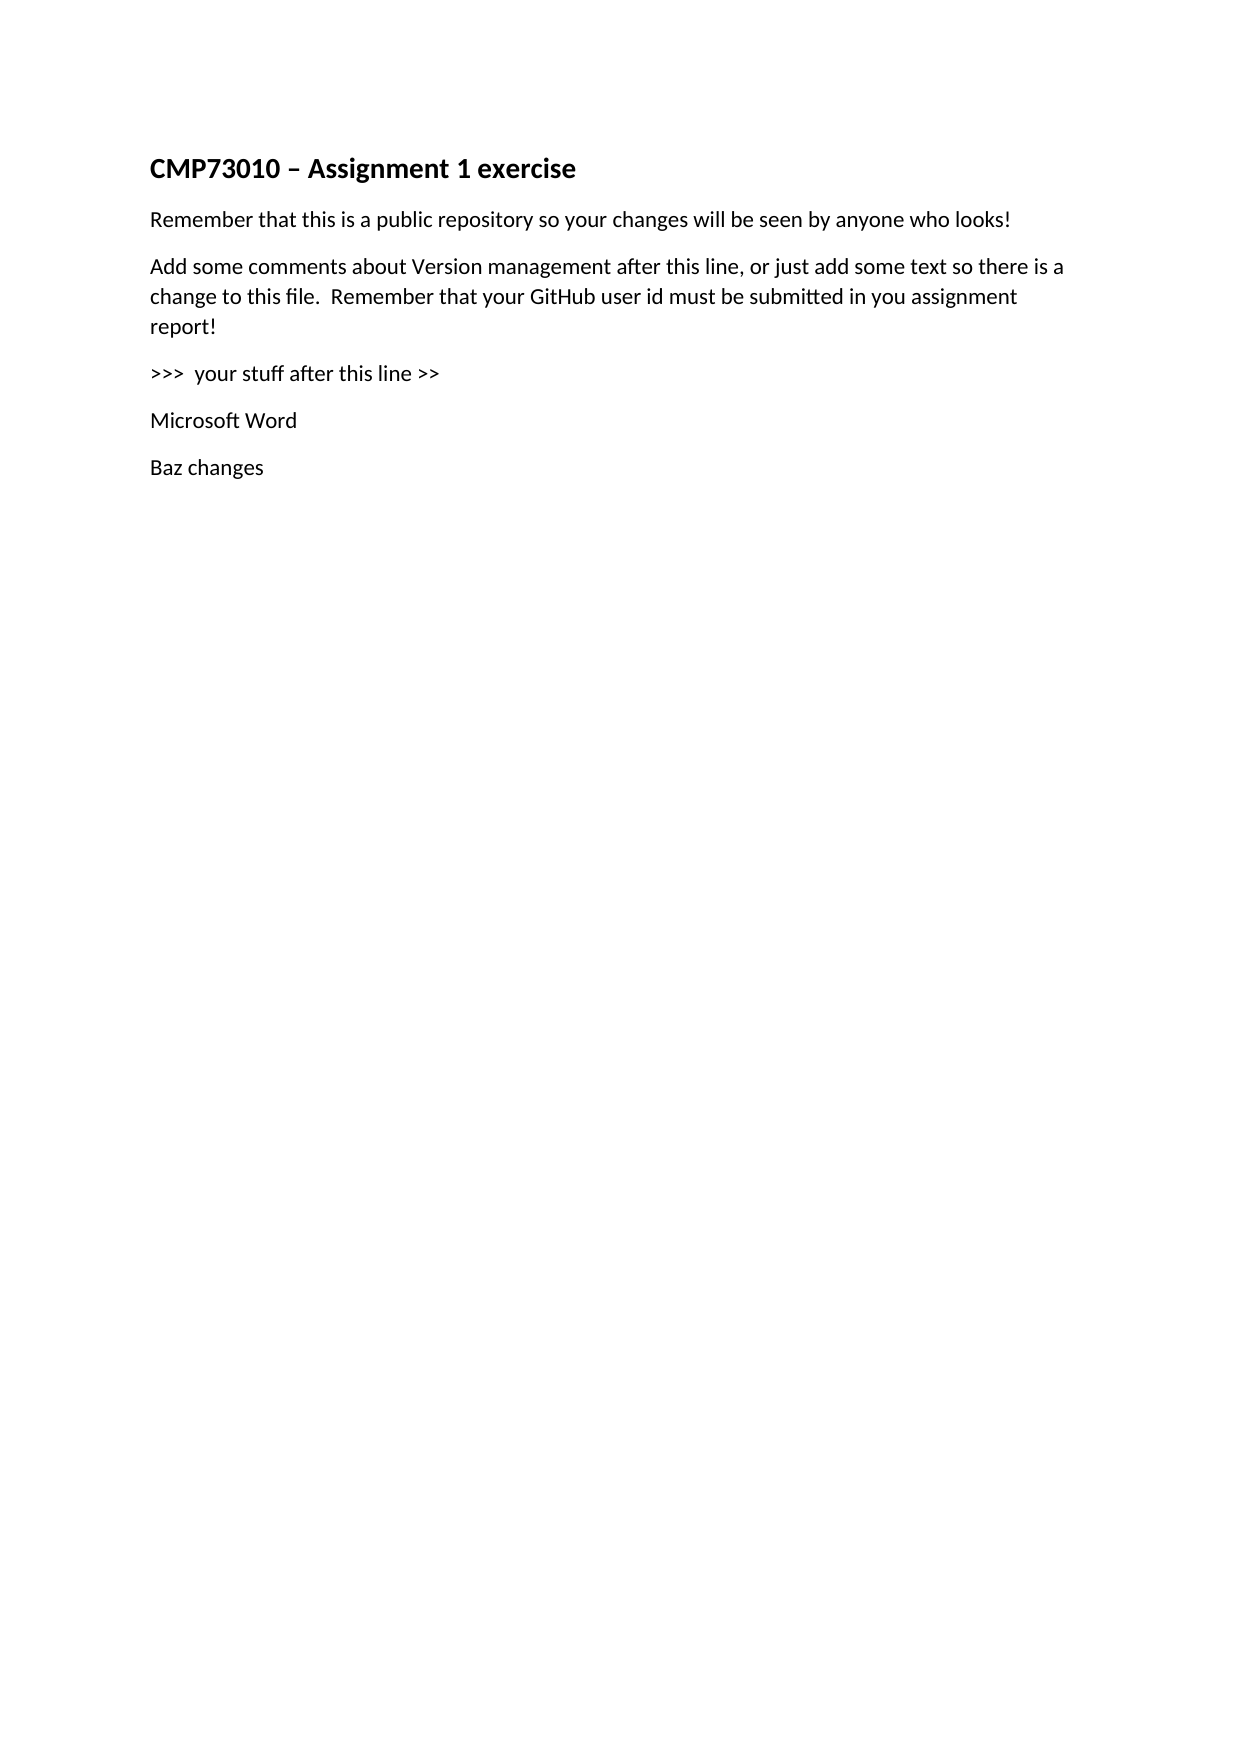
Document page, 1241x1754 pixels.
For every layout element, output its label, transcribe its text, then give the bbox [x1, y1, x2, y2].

text Remember that this is a public repository so your changes will be seen by anyone who looks! [150, 205, 1090, 233]
text Add some comments about Version management after this line, or just add some text so there is a change to this file. Remember that your GitHub user id must be submitted in you assignment report! [150, 252, 1090, 340]
text Microsoft Word [150, 406, 1090, 434]
text Baz changes [150, 453, 1090, 481]
text >>> your stuff after this line >> [150, 359, 1090, 387]
text CMP73010 – Assignment 1 exercise [150, 150, 1090, 186]
